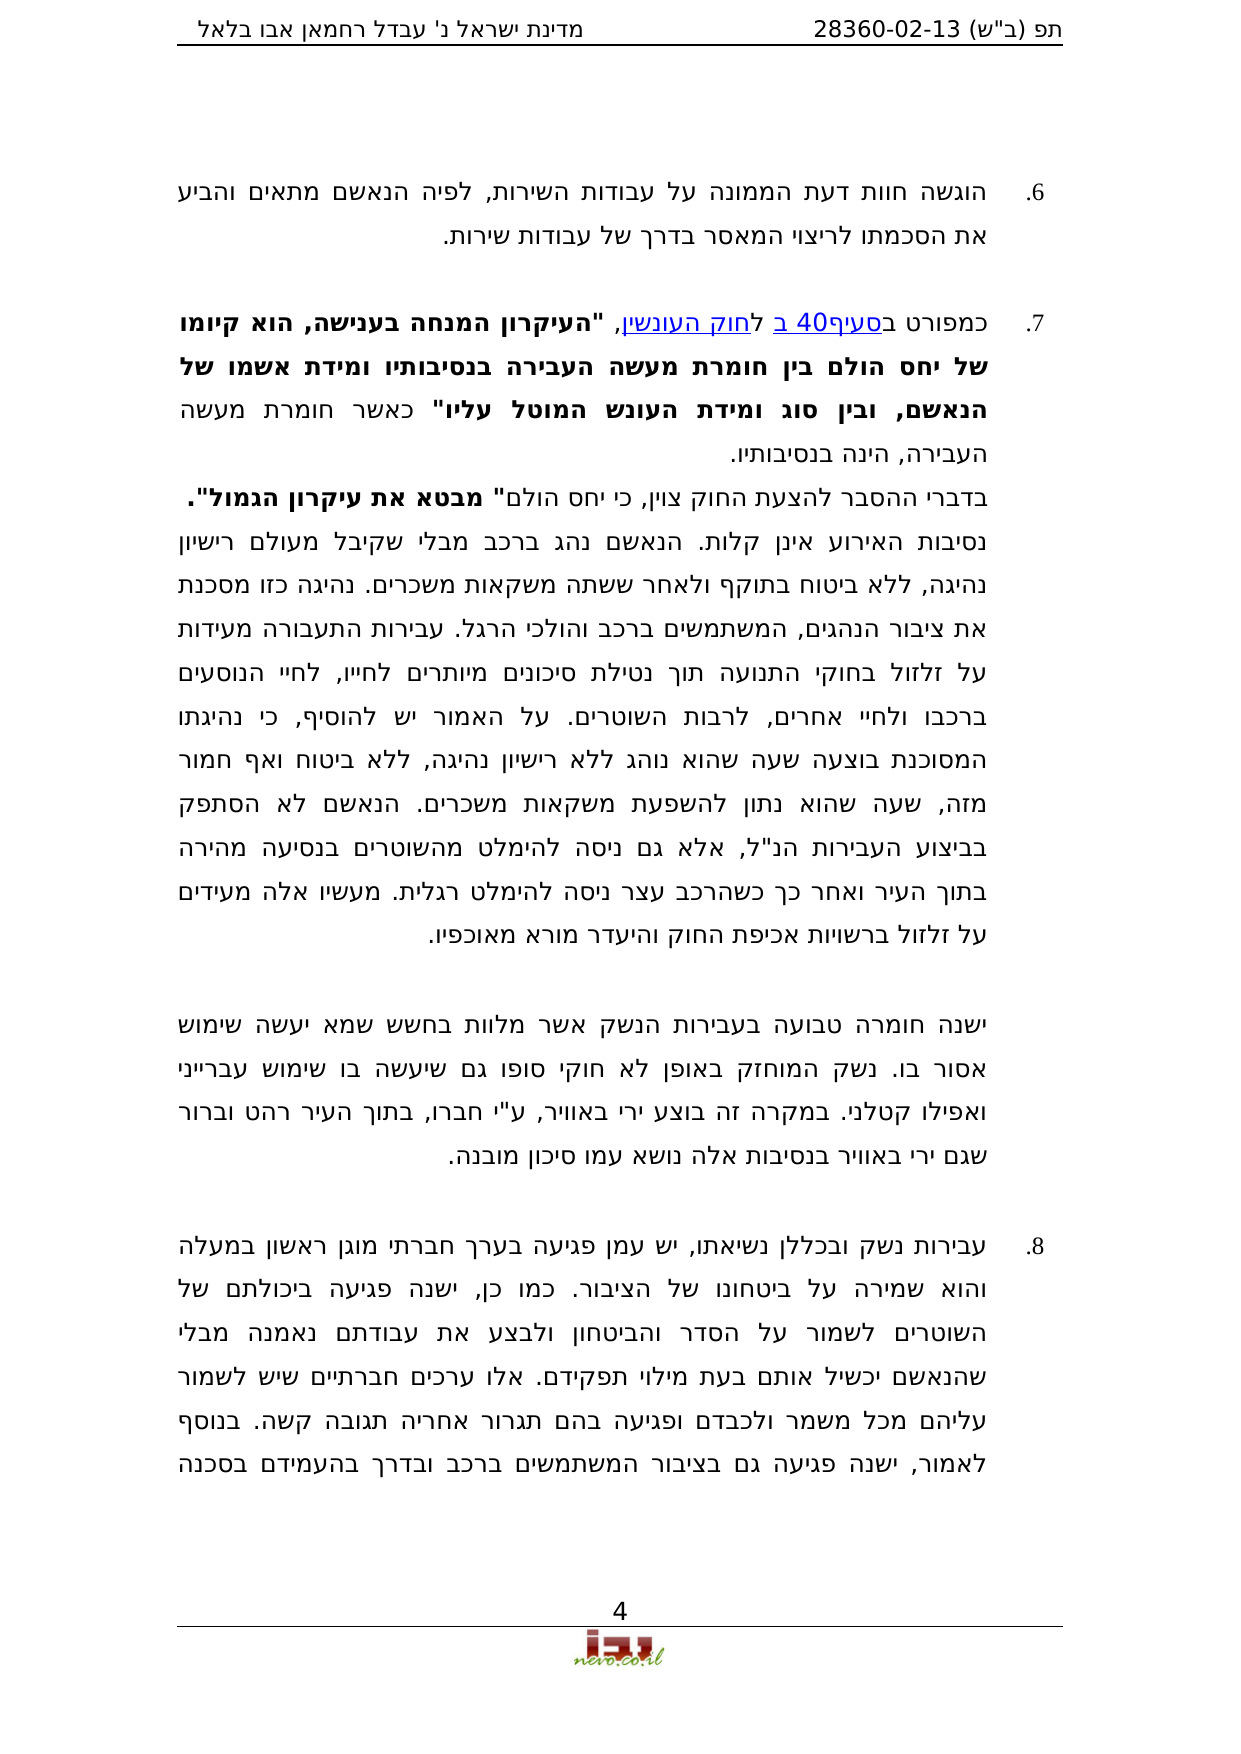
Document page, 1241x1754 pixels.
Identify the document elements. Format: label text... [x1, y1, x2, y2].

list ישנה חומרה טבועה בעבירות הנשק אשר מלוות בחשש שמא יעשה שימוש אסור בו. נשק המוחזק באופן לא חוקי סופו גם שיעשה בו שימוש עברייני ואפילו קטלני. במקרה זה בוצע ירי באוויר, ע"י חברו, בתוך העיר רהט וברור שגם ירי באוויר בנסיבות אלה נושא עמו סיכון מובנה. [177, 1010, 988, 1170]
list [177, 1231, 1026, 1479]
list נסיבות האירוע אינן קלות. הנאשם נהג ברכב מבלי שקיבל מעולם רישיון נהיגה, ללא ביטוח בתוקף ולאחר ששתה משקאות משכרים. נהיגה כזו מסכנת את ציבור הנהגים, המשתמשים ברכב והולכי הרגל. עבירות התעבורה מעידות על זלזול בחוקי התנועה תוך נטילת סיכונים מיותרים לחייו, לחיי הנוסעים ברכבו ולחיי אחרים, לרבות השוטרים. על האמור יש להוסיף, כי נהיגתו המסוכנת בוצעה שעה שהוא נוהג ללא רישיון נהיגה, ללא ביטוח ואף חמור מזה, שעה שהוא נתון להשפעת משקאות משכרים. הנאשם לא הסתפק בביצוע העבירות הנ"ל, אלא גם ניסה להימלט מהשוטרים בנסיעה מהירה בתוך העיר ואחר כך כשהרכב עצר ניסה להימלט רגלית. מעשיו אלה מעידים על זלזול ברשויות אכיפת החוק והיעדר מורא מאוכפיו. [177, 527, 988, 950]
list בדברי ההסבר להצעת החוק צוין, כי יחס הולם" מבטא את עיקרון הגמול". [179, 483, 988, 512]
picture [574, 1629, 666, 1667]
list הוגשה חוות דעת הממונה על עבודות השירות, לפיה הנאשם מתאים והביע את הסכמתו לריצוי המאסר בדרך של עבודות שירות. [177, 177, 1026, 250]
list כמפורט בסעיף40 ב לחוק העונשין, "העיקרון המנחה בענישה, הוא קיומו של יחס הולם בין חומרת מעשה העבירה בנסיבותיו ומידת אשמו של הנאשם, ובין סוג ומידת העונש המוטל עליו" כאשר חומרת מעשה העבירה, הינה בנסיבותיו. [179, 308, 1026, 468]
